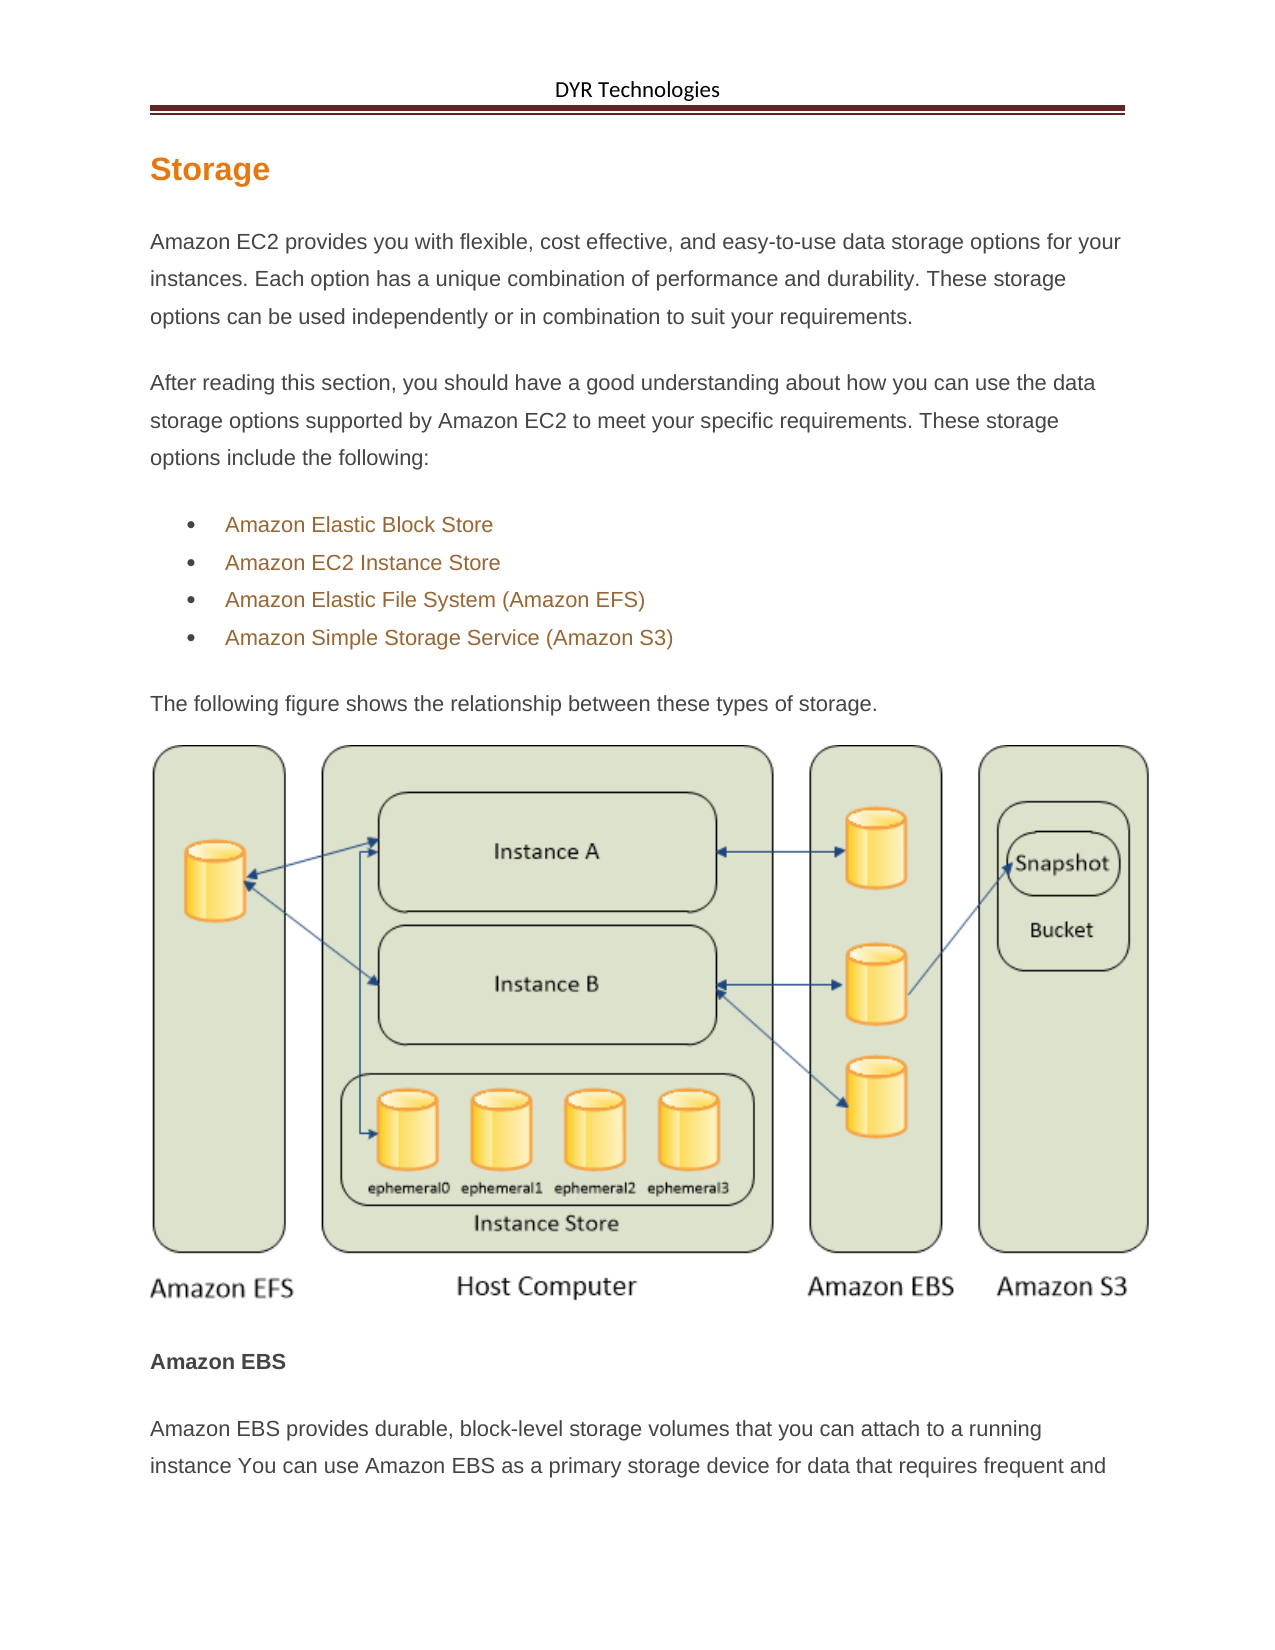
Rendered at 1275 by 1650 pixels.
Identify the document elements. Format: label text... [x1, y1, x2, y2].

picture [150, 745, 1149, 1308]
list Amazon EC2 Instance Store [187, 537, 1125, 574]
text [150, 1403, 1125, 1478]
text After reading this section, you should have a good understanding about how you can use the data storage options supported by Amazon EC2 to meet your specific requirements. These storage options include the following: [150, 358, 1125, 470]
text Amazon EC2 provides you with flexible, cost effective, and easy-to-use data storage options for your instances. Each option has a unique combination of performance and durability. These storage options can be used independently or in combination to suit your requirements. [150, 216, 1125, 329]
list Amazon Simple Storage Service (Amazon S3) [187, 612, 1125, 649]
list Amazon Elastic Block Store [187, 499, 1125, 537]
list Amazon Elastic File System (Amazon EFS) [187, 574, 1125, 612]
text Amazon EBS [150, 1337, 1125, 1374]
text The following figure shows the relationship between these types of storage. [150, 679, 1125, 716]
text Storage [150, 150, 1125, 187]
